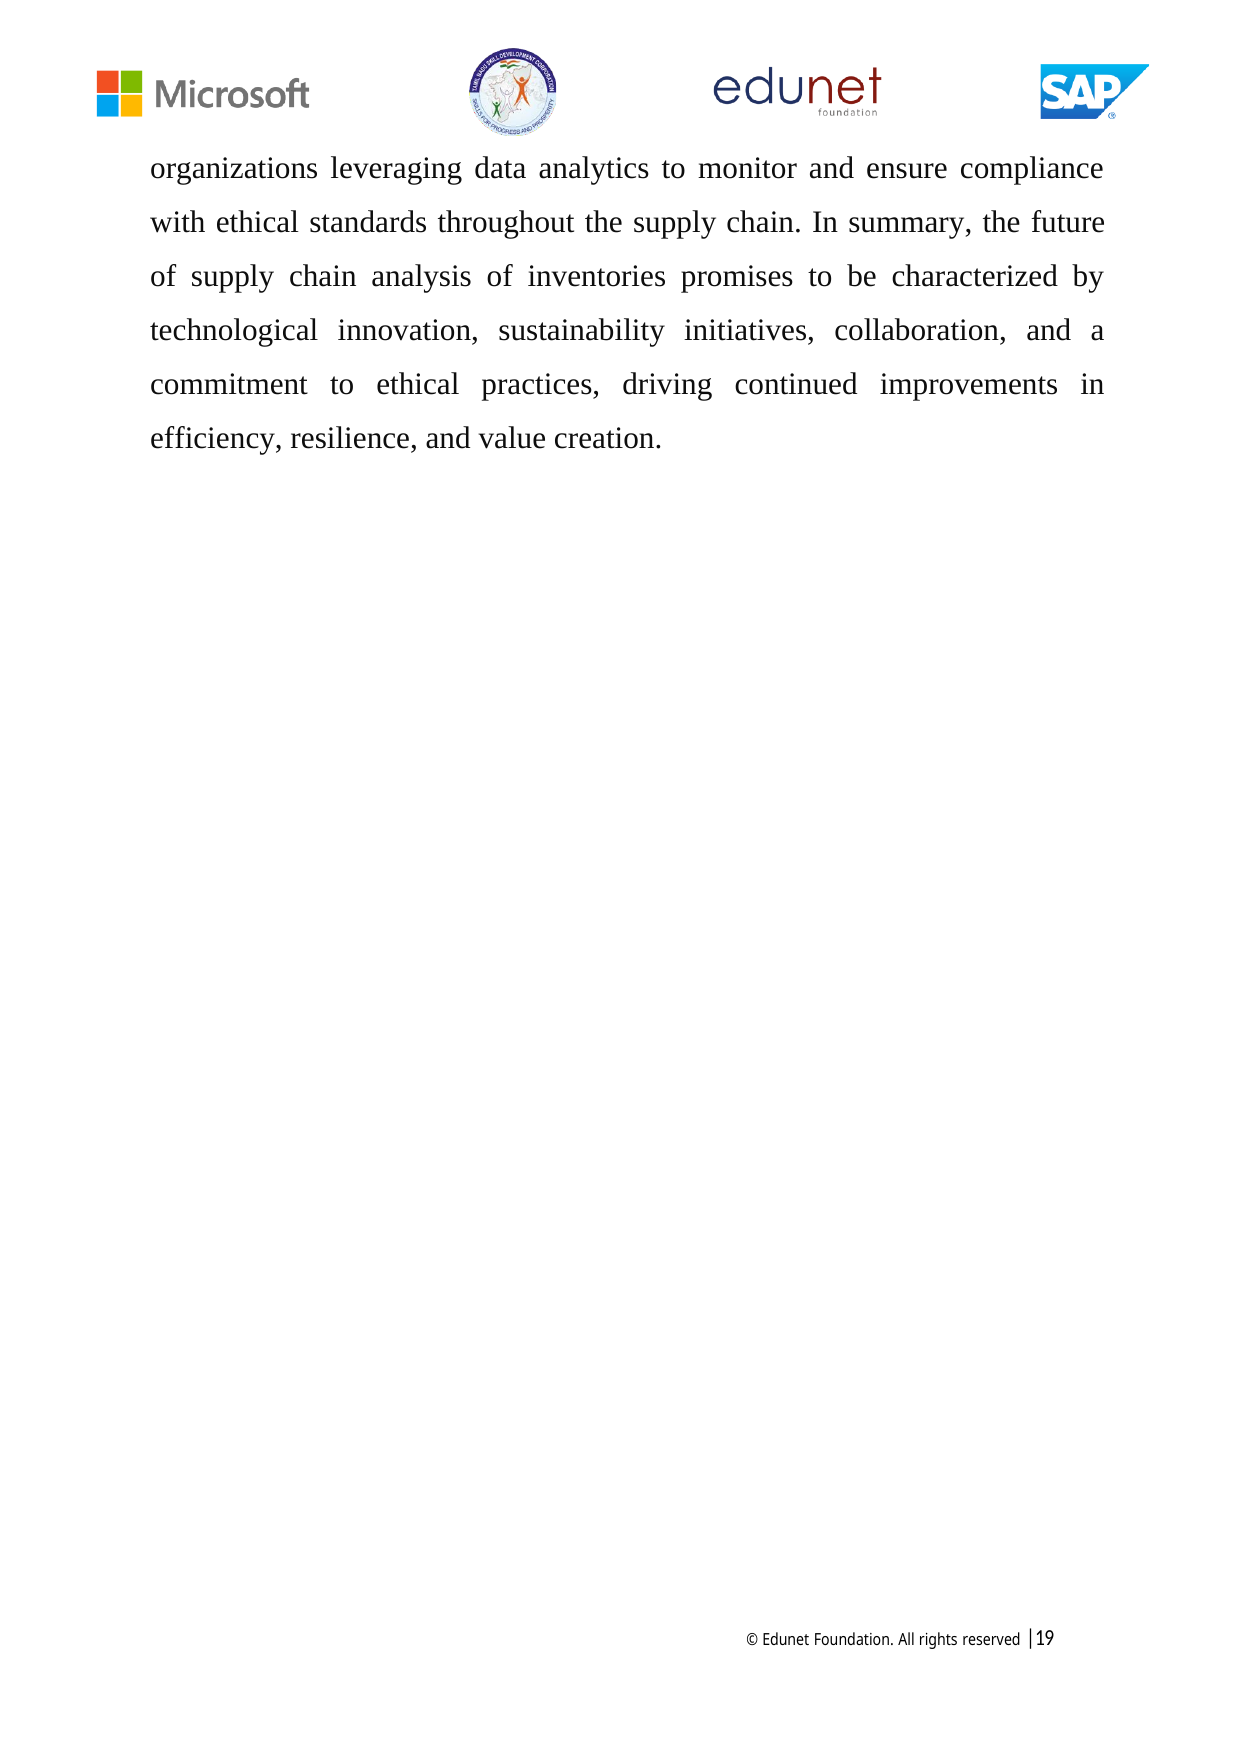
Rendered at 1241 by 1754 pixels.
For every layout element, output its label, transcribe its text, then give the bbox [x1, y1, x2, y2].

picture [713, 66, 882, 116]
text organizations leveraging data analytics to monitor and ensure compliance with ethical standards throughout the supply chain. In summary, the future of supply chain analysis of inventories promises to be characterized by technological innovation, sustainability initiatives, collaboration, and a commitment to ethical practices, driving continued improvements in efficiency, resilience, and value creation. [150, 150, 1105, 455]
picture [469, 48, 557, 136]
picture [1040, 67, 1150, 119]
picture [96, 70, 310, 117]
